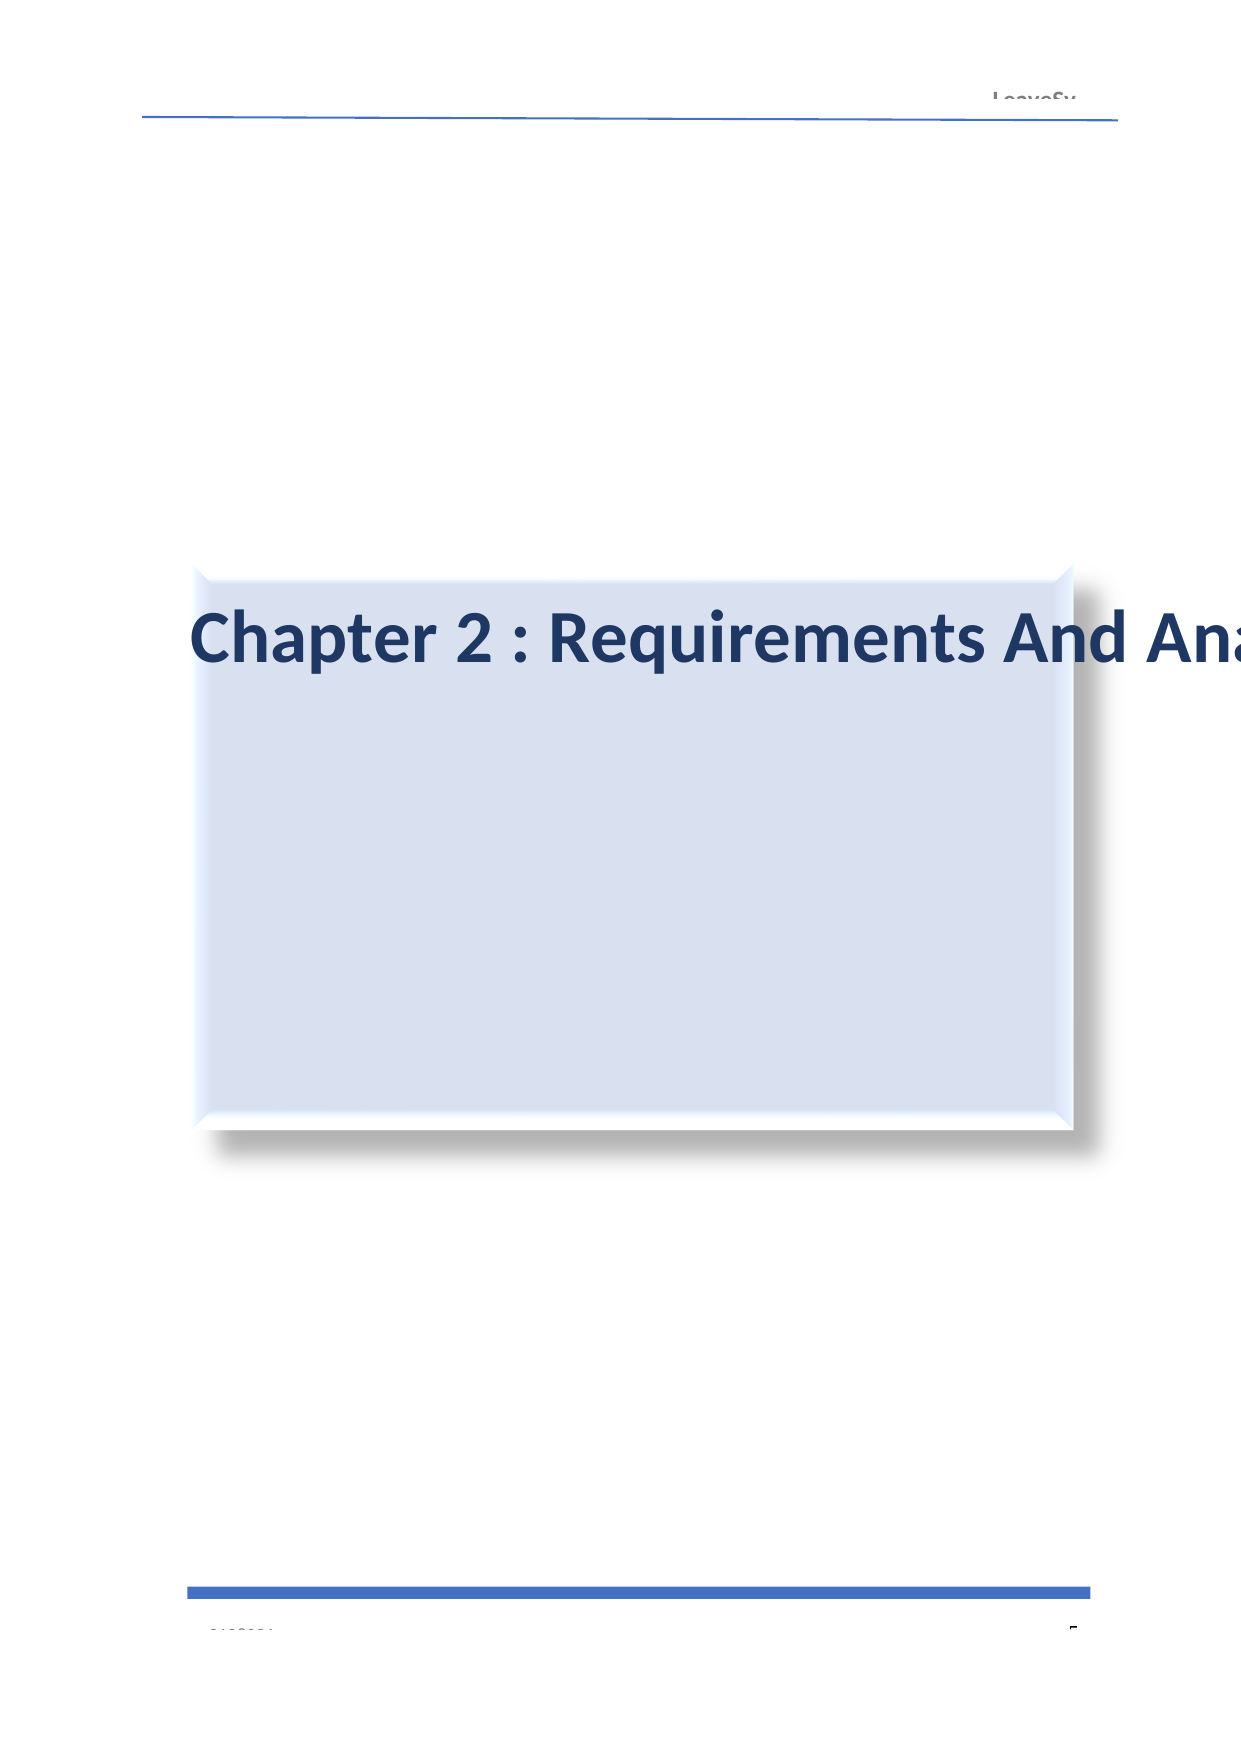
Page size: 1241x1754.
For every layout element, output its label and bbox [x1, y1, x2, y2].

picture [190, 563, 1125, 1180]
